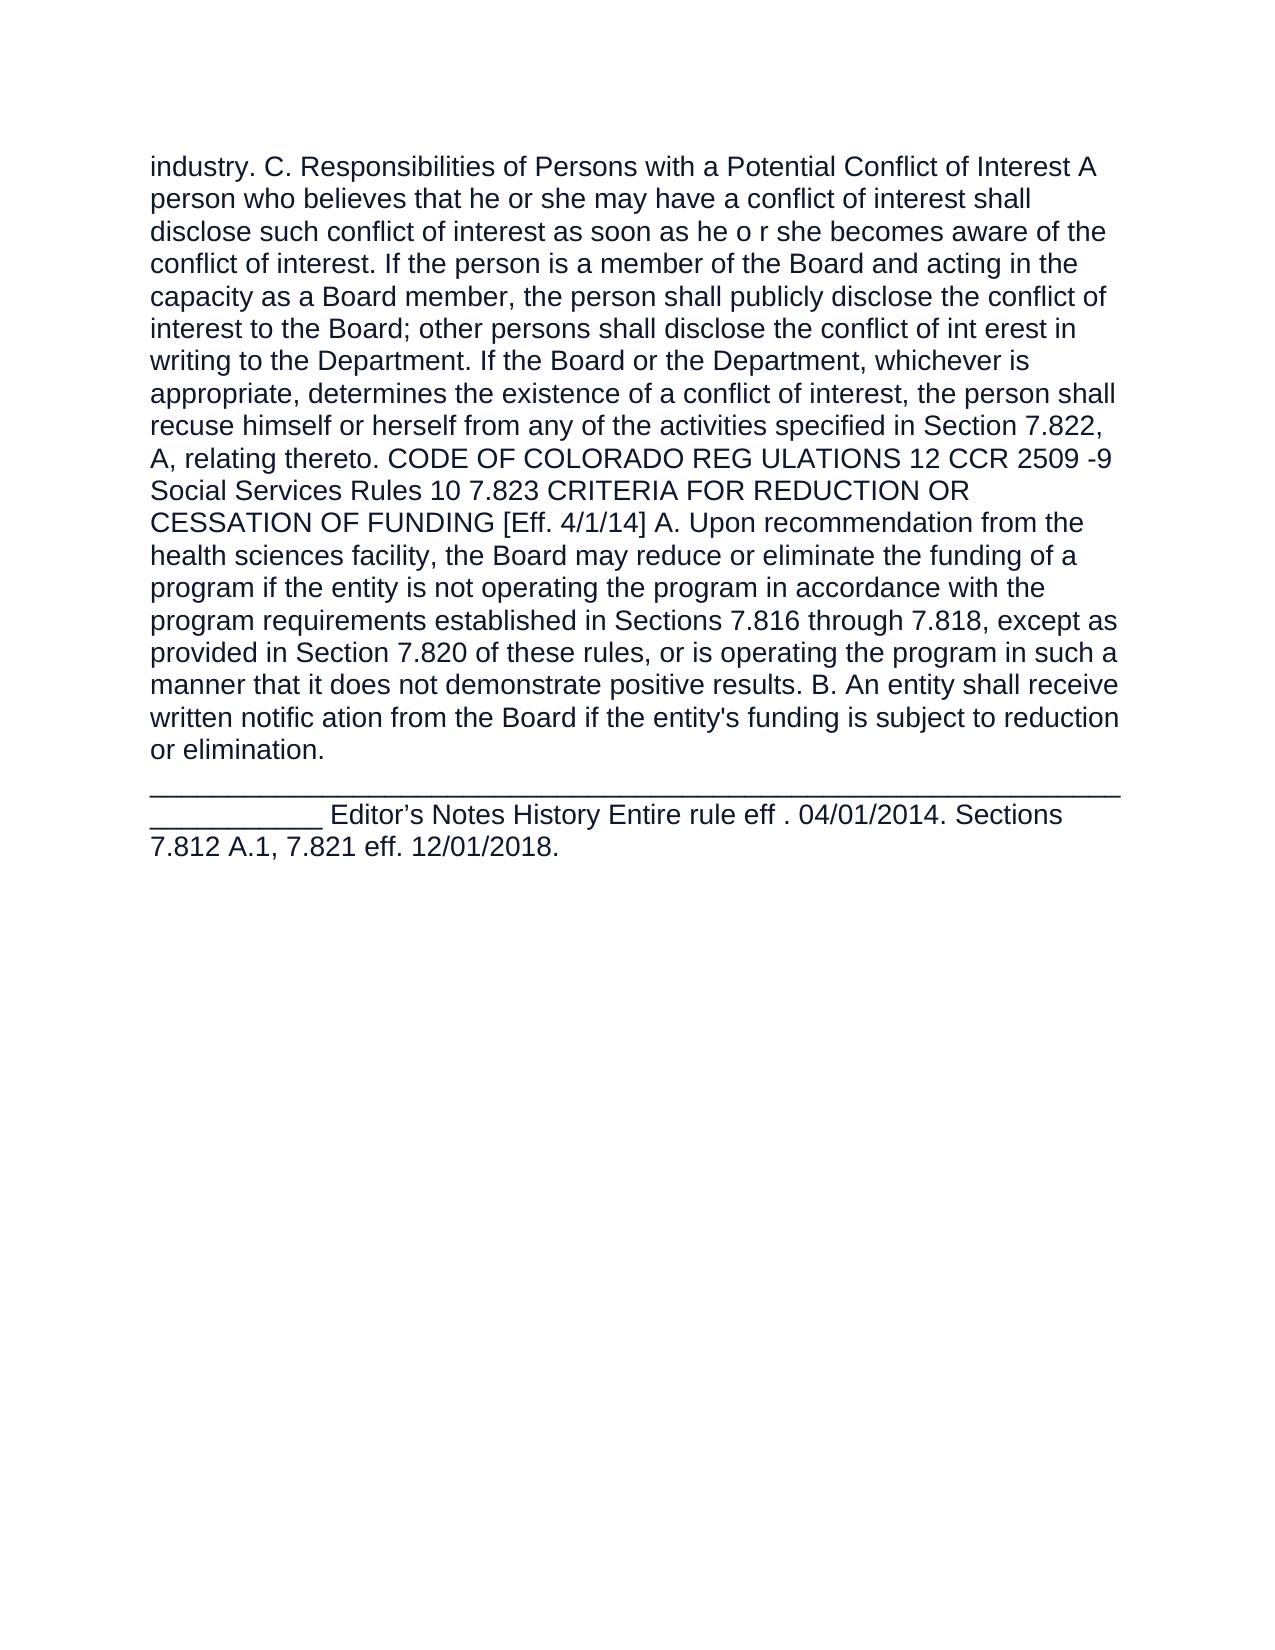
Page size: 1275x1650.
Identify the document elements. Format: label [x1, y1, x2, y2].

text [150, 150, 1125, 863]
